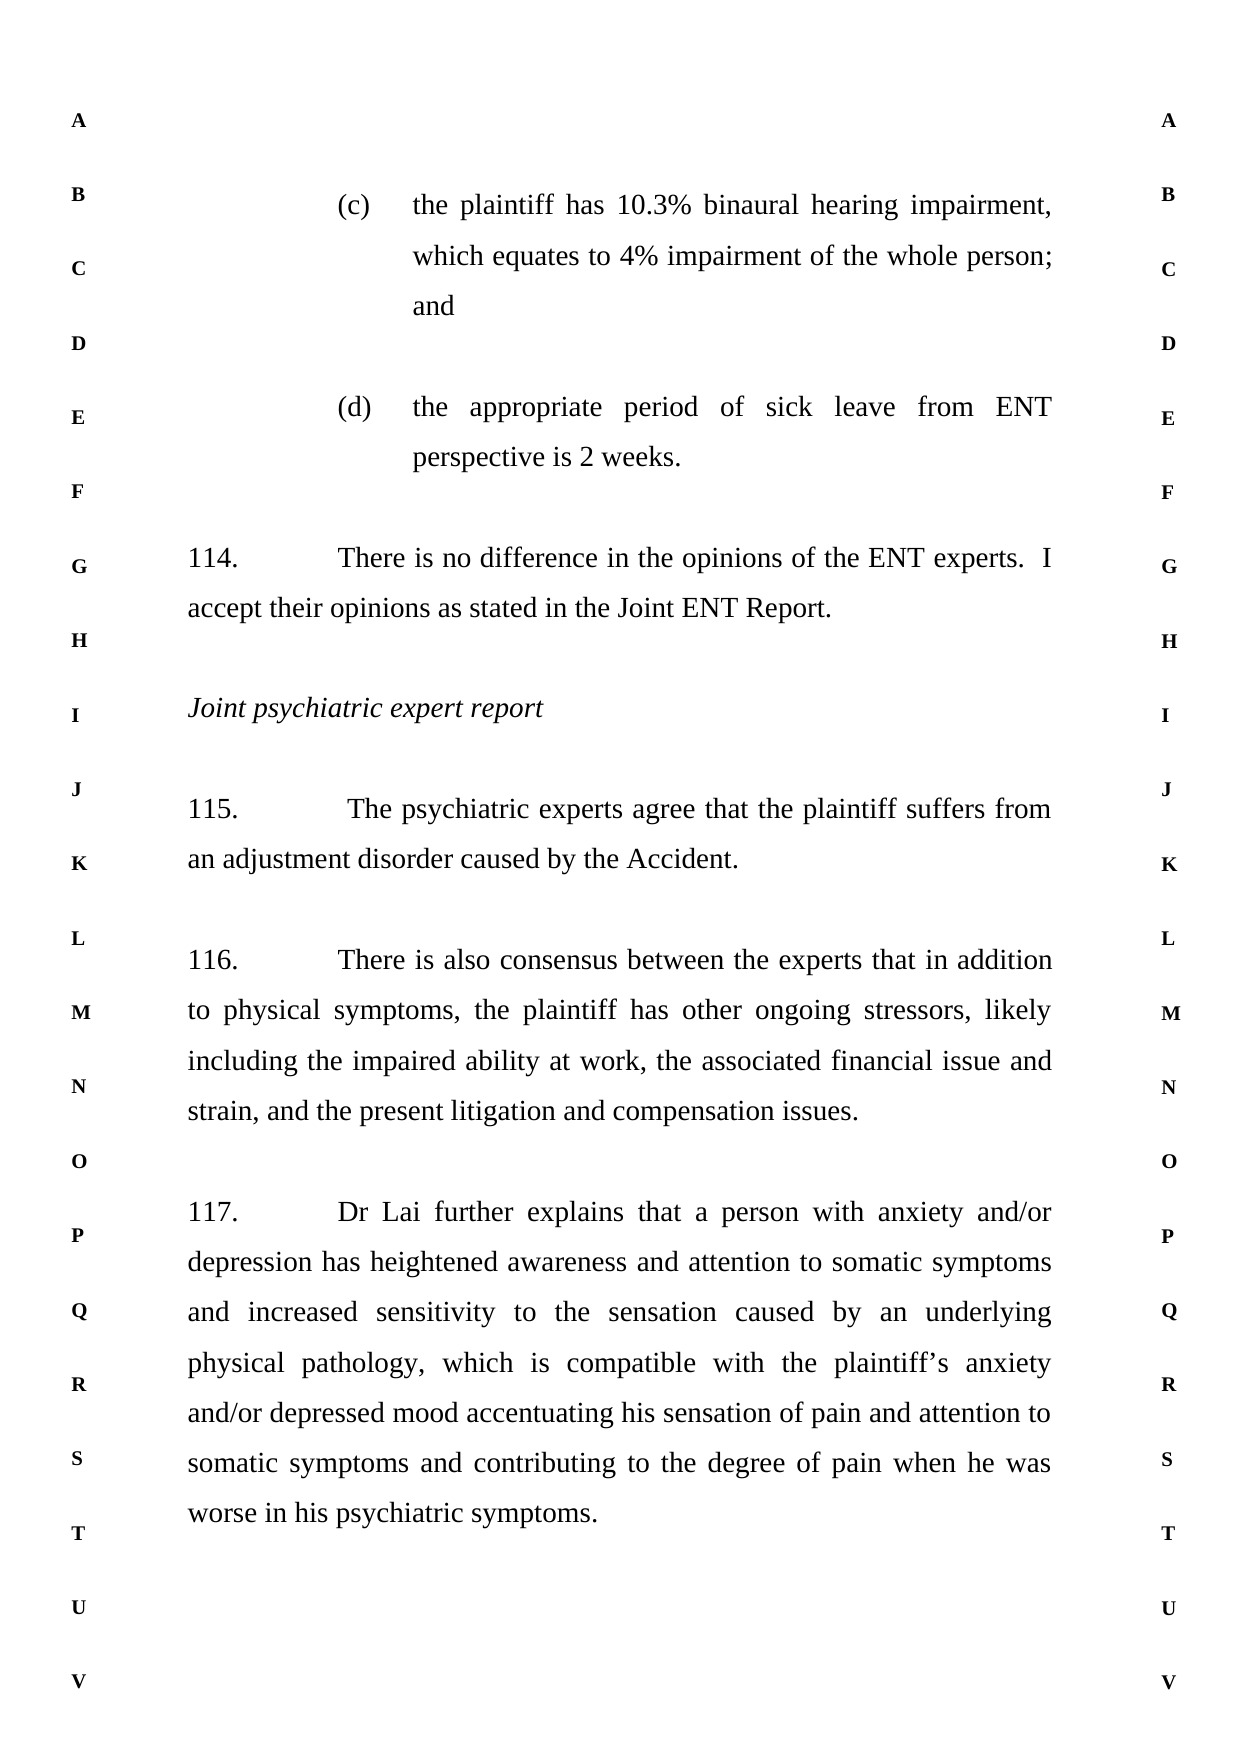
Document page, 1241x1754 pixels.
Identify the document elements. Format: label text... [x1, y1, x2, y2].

list the appropriate period of sick leave from ENT perspective is 2 weeks. [337, 389, 1053, 473]
list The psychiatric experts agree that the plaintiff suffers from an adjustment disorder caused by the Accident. [187, 791, 1053, 875]
list There is no difference in the opinions of the ENT experts. I accept their opinions as stated in the Joint ENT Report. [187, 540, 1053, 623]
list the plaintiff has 10.3% binaural hearing impairment, which equates to 4% impairment of the whole person; and [337, 187, 1053, 322]
list Joint psychiatric expert report [187, 691, 1053, 724]
list Dr Lai further explains that a person with anxiety and/or depression has heightened awareness and attention to somatic symptoms and increased sensitivity to the sensation caused by an underlying physical pathology, which is compatible with the plaintiff’s anxiety and/or depressed mood accentuating his sensation of pain and attention to somatic symptoms and contributing to the degree of pain when he was worse in his psychiatric symptoms. [187, 1194, 1053, 1529]
list There is also consensus between the experts that in addition to physical symptoms, the plaintiff has other ongoing stressors, likely including the impaired ability at work, the associated financial issue and strain, and the present litigation and compensation issues. [187, 942, 1053, 1127]
